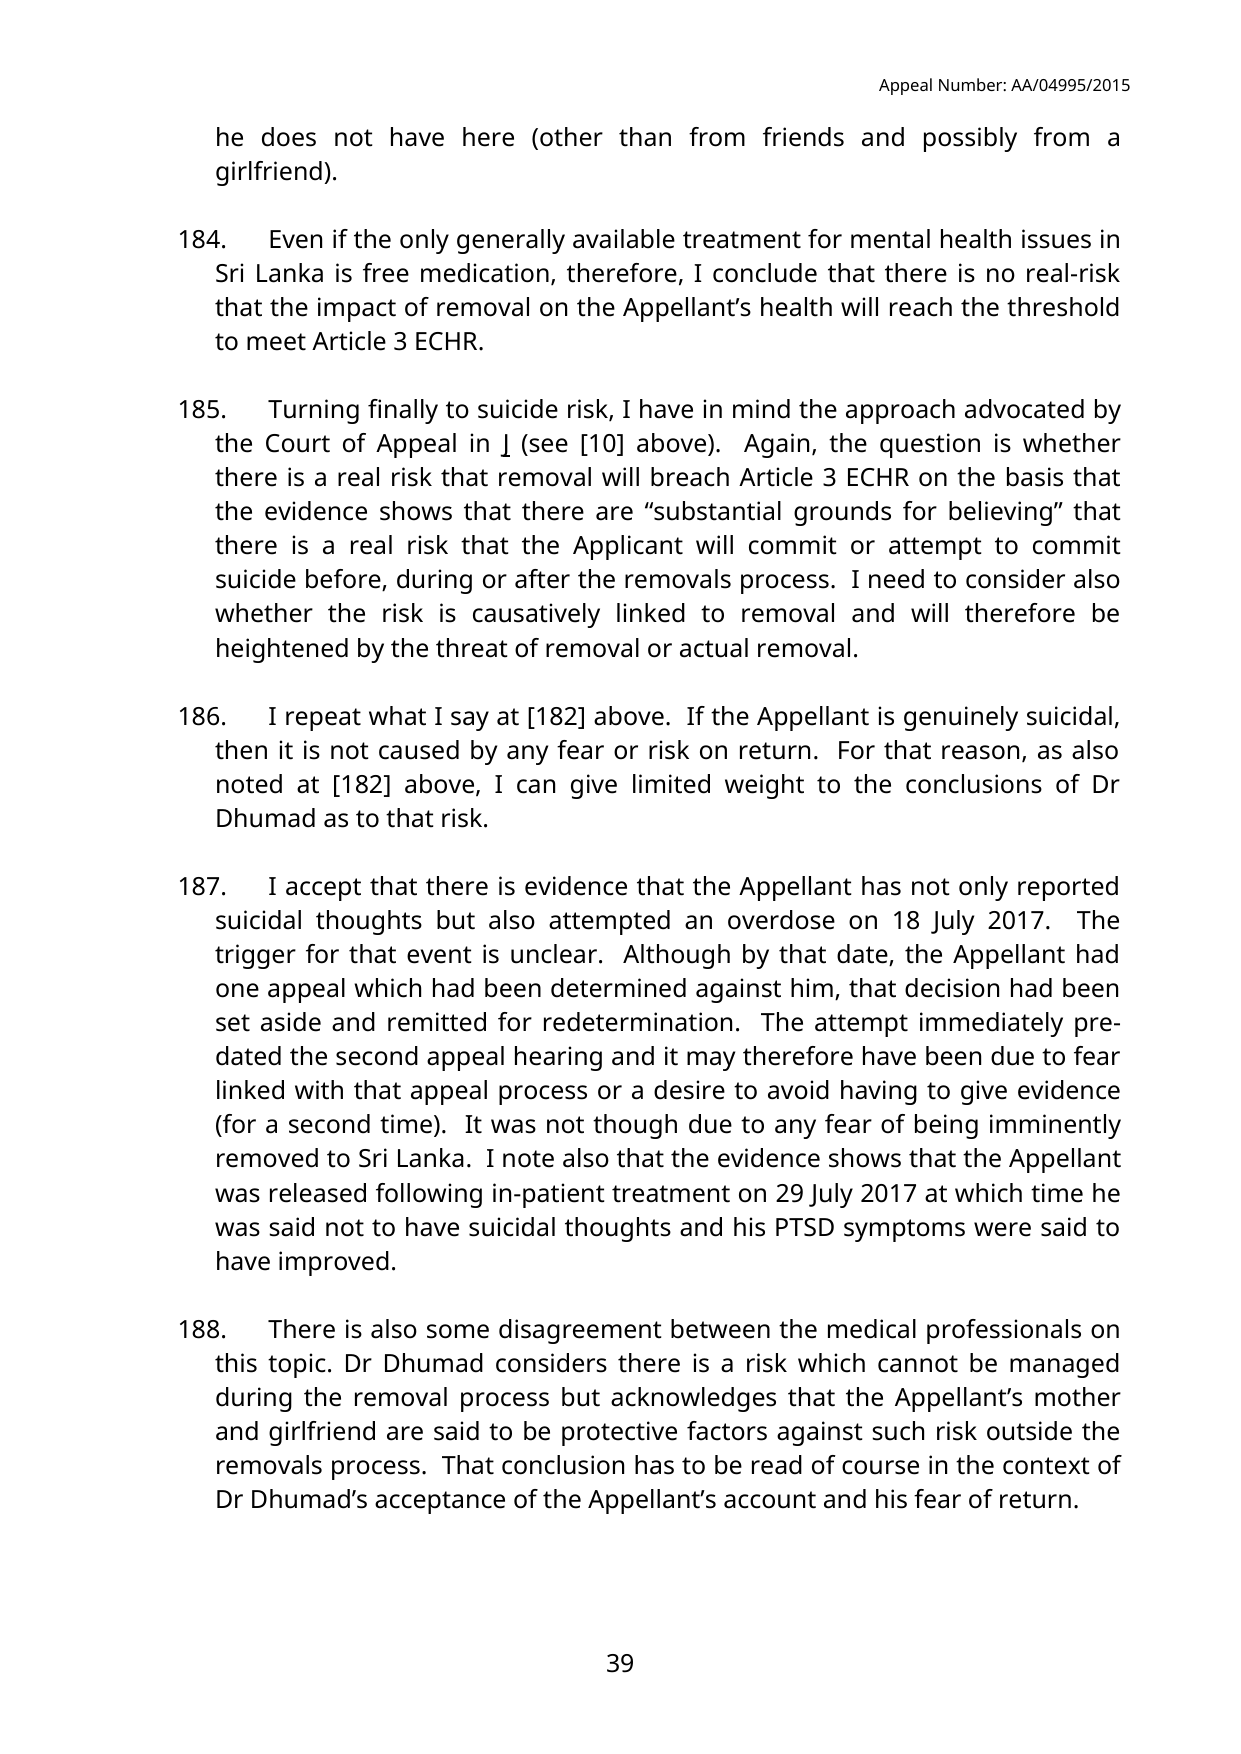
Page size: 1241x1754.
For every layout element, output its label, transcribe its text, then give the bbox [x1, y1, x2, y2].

list I repeat what I say at [182] above. If the Appellant is genuinely suicidal, then it is not caused by any fear or risk on return. For that reason, as also noted at [182] above, I can give limited weight to the conclusions of Dr Dhumad as to that risk. [177, 698, 1122, 834]
list Turning finally to suicide risk, I have in mind the approach advocated by the Court of Appeal in J (see [10] above). Again, the question is whether there is a real risk that removal will breach Article 3 ECHR on the basis that the evidence shows that there are “substantial grounds for believing” that there is a real risk that the Applicant will commit or attempt to commit suicide before, during or after the removals process. I need to consider also whether the risk is causatively linked to removal and will therefore be heightened by the threat of removal or actual removal. [177, 392, 1122, 664]
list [177, 119, 1122, 187]
list I accept that there is evidence that the Appellant has not only reported suicidal thoughts but also attempted an overdose on 18 July 2017. The trigger for that event is unclear. Although by that date, the Appellant had one appeal which had been determined against him, that decision had been set aside and remitted for redetermination. The attempt immediately pre-dated the second appeal hearing and it may therefore have been due to fear linked with that appeal process or a desire to avoid having to give evidence (for a second time). It was not though due to any fear of being imminently removed to Sri Lanka. I note also that the evidence shows that the Appellant was released following in-patient treatment on 29 July 2017 at which time he was said not to have suicidal thoughts and his PTSD symptoms were said to have improved. [177, 869, 1122, 1277]
list There is also some disagreement between the medical professionals on this topic. Dr Dhumad considers there is a risk which cannot be managed during the removal process but acknowledges that the Appellant’s mother and girlfriend are said to be protective factors against such risk outside the removals process. That conclusion has to be read of course in the context of Dr Dhumad’s acceptance of the Appellant’s account and his fear of return. [177, 1311, 1122, 1516]
list Even if the only generally available treatment for mental health issues in Sri Lanka is free medication, therefore, I conclude that there is no real-risk that the impact of removal on the Appellant’s health will reach the threshold to meet Article 3 ECHR. [177, 221, 1122, 358]
